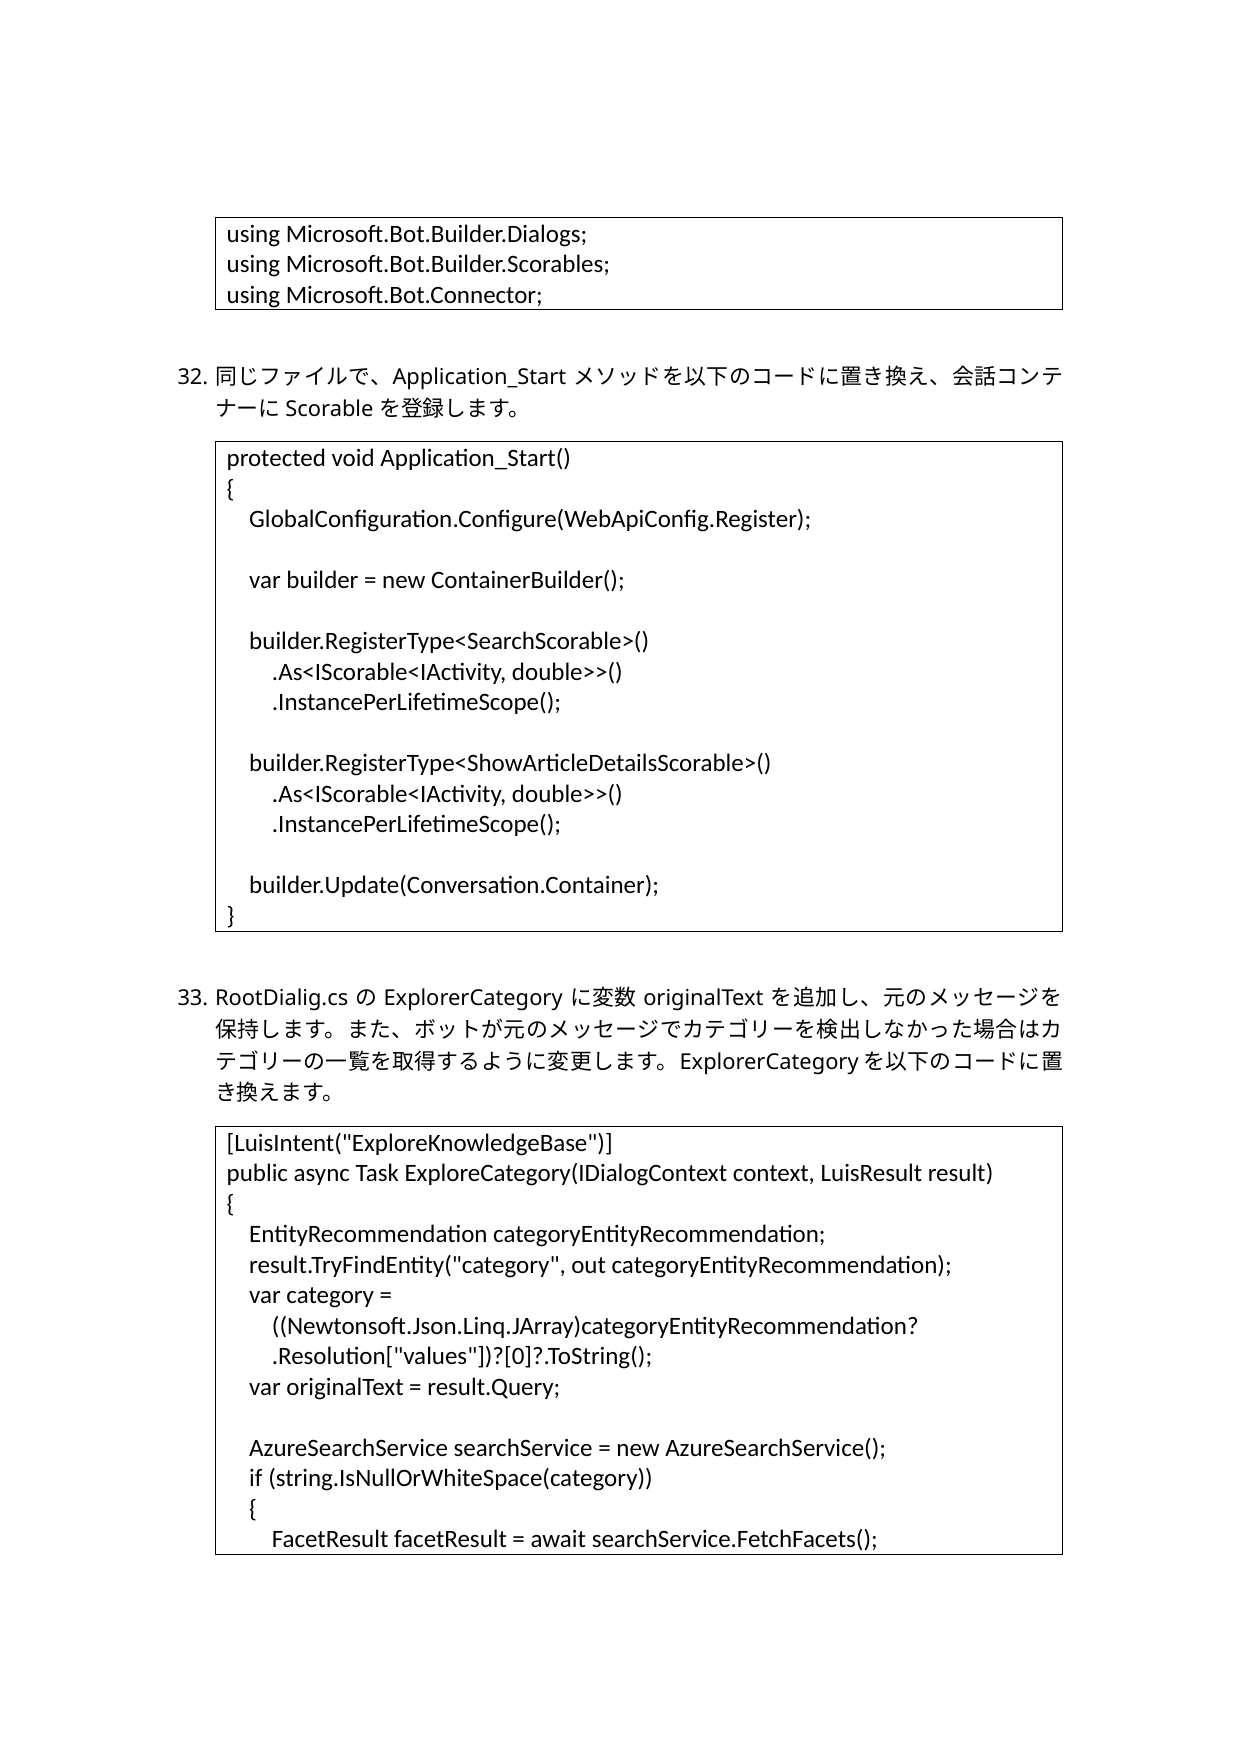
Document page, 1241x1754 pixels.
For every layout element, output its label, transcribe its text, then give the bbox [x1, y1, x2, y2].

list RootDialig.cs の ExplorerCategory に変数 originalText を追加し、元のメッセージを保持します。また、ボットが元のメッセージでカテゴリーを検出しなかった場合はカテゴリーの一覧を取得するように変更します。ExplorerCategoryを以下のコードに置き換えます。 [177, 980, 1063, 1107]
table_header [216, 218, 1062, 309]
table_header protected void Application_Start() { GlobalConfiguration.Configure(WebApiConfig.Register); var builder = new ContainerBuilder(); builder.RegisterType<SearchScorable>() .As<IScorable<IActivity, double>>() .InstancePerLifetimeScope(); builder.RegisterType<ShowArticleDetailsScorable>() .As<IScorable<IActivity, double>>() .InstancePerLifetimeScope(); builder.Update(Conversation.Container); } [216, 442, 1062, 931]
list 同じファイルで、Application_Start メソッドを以下のコードに置き換え、会話コンテナーに Scorable を登録します。 [177, 359, 1063, 422]
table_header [216, 1127, 1062, 1554]
